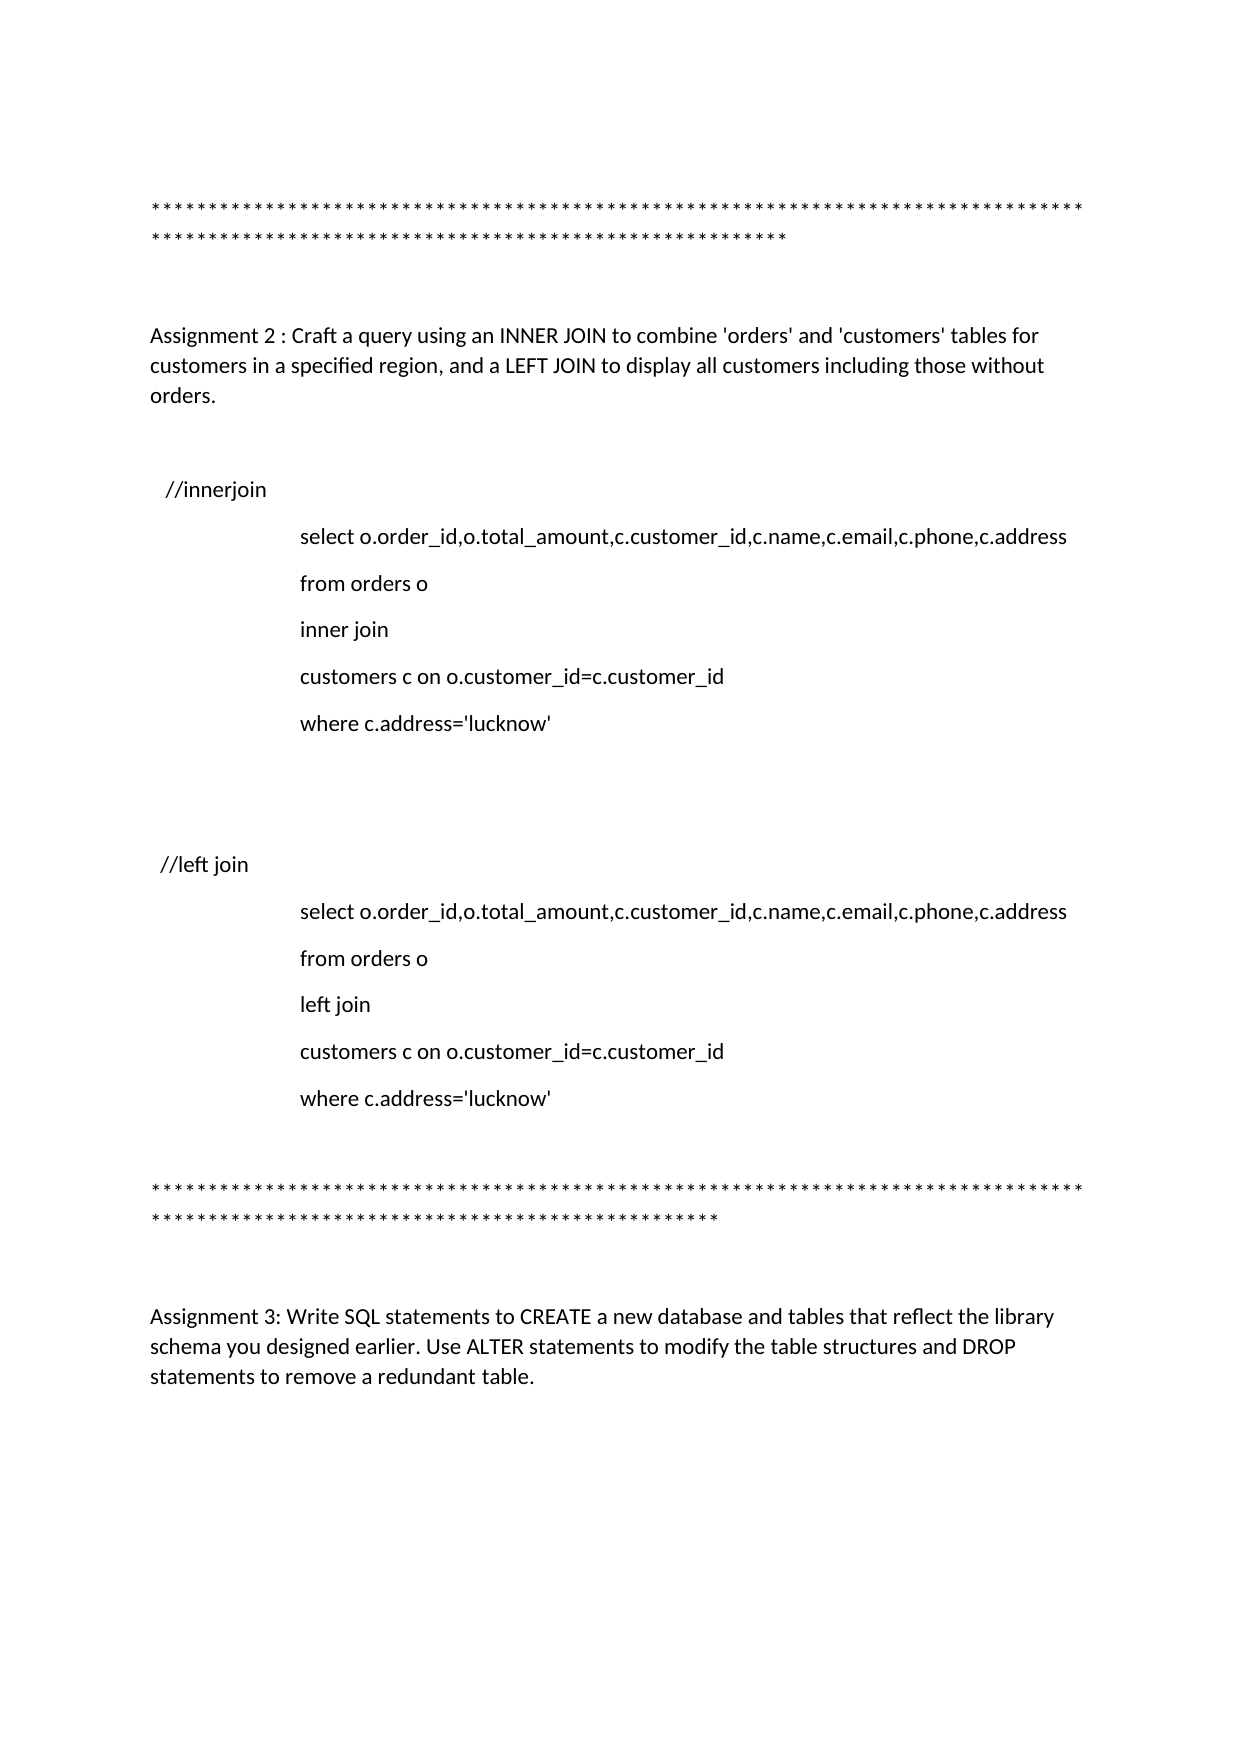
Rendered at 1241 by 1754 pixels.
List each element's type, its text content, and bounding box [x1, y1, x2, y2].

text left join [150, 991, 1090, 1019]
text ************************************************************************************************************************************ [150, 1178, 1090, 1236]
text inner join [150, 616, 1090, 644]
text from orders o [150, 944, 1090, 972]
text //innerjoin [150, 475, 1090, 503]
text customers c on o.customer_id=c.customer_id [150, 1037, 1090, 1066]
text customers c on o.customer_id=c.customer_id [150, 662, 1090, 691]
text where c.address='lucknow' [150, 709, 1090, 737]
text select o.order_id,o.total_amount,c.customer_id,c.name,c.email,c.phone,c.address [150, 897, 1090, 925]
text Assignment 2 : Craft a query using an INNER JOIN to combine 'orders' and 'customers' tables for customers in a specified region, and a LEFT JOIN to display all customers including those without orders. [150, 321, 1090, 409]
text select o.order_id,o.total_amount,c.customer_id,c.name,c.email,c.phone,c.address [150, 522, 1090, 550]
text ****************************************************************************************************************************************** [150, 197, 1090, 255]
text //left join [150, 850, 1090, 878]
text where c.address='lucknow' [150, 1084, 1090, 1112]
text from orders o [150, 569, 1090, 597]
text Assignment 3: Write SQL statements to CREATE a new database and tables that reflect the library schema you designed earlier. Use ALTER statements to modify the table structures and DROP statements to remove a redundant table. [150, 1302, 1090, 1391]
